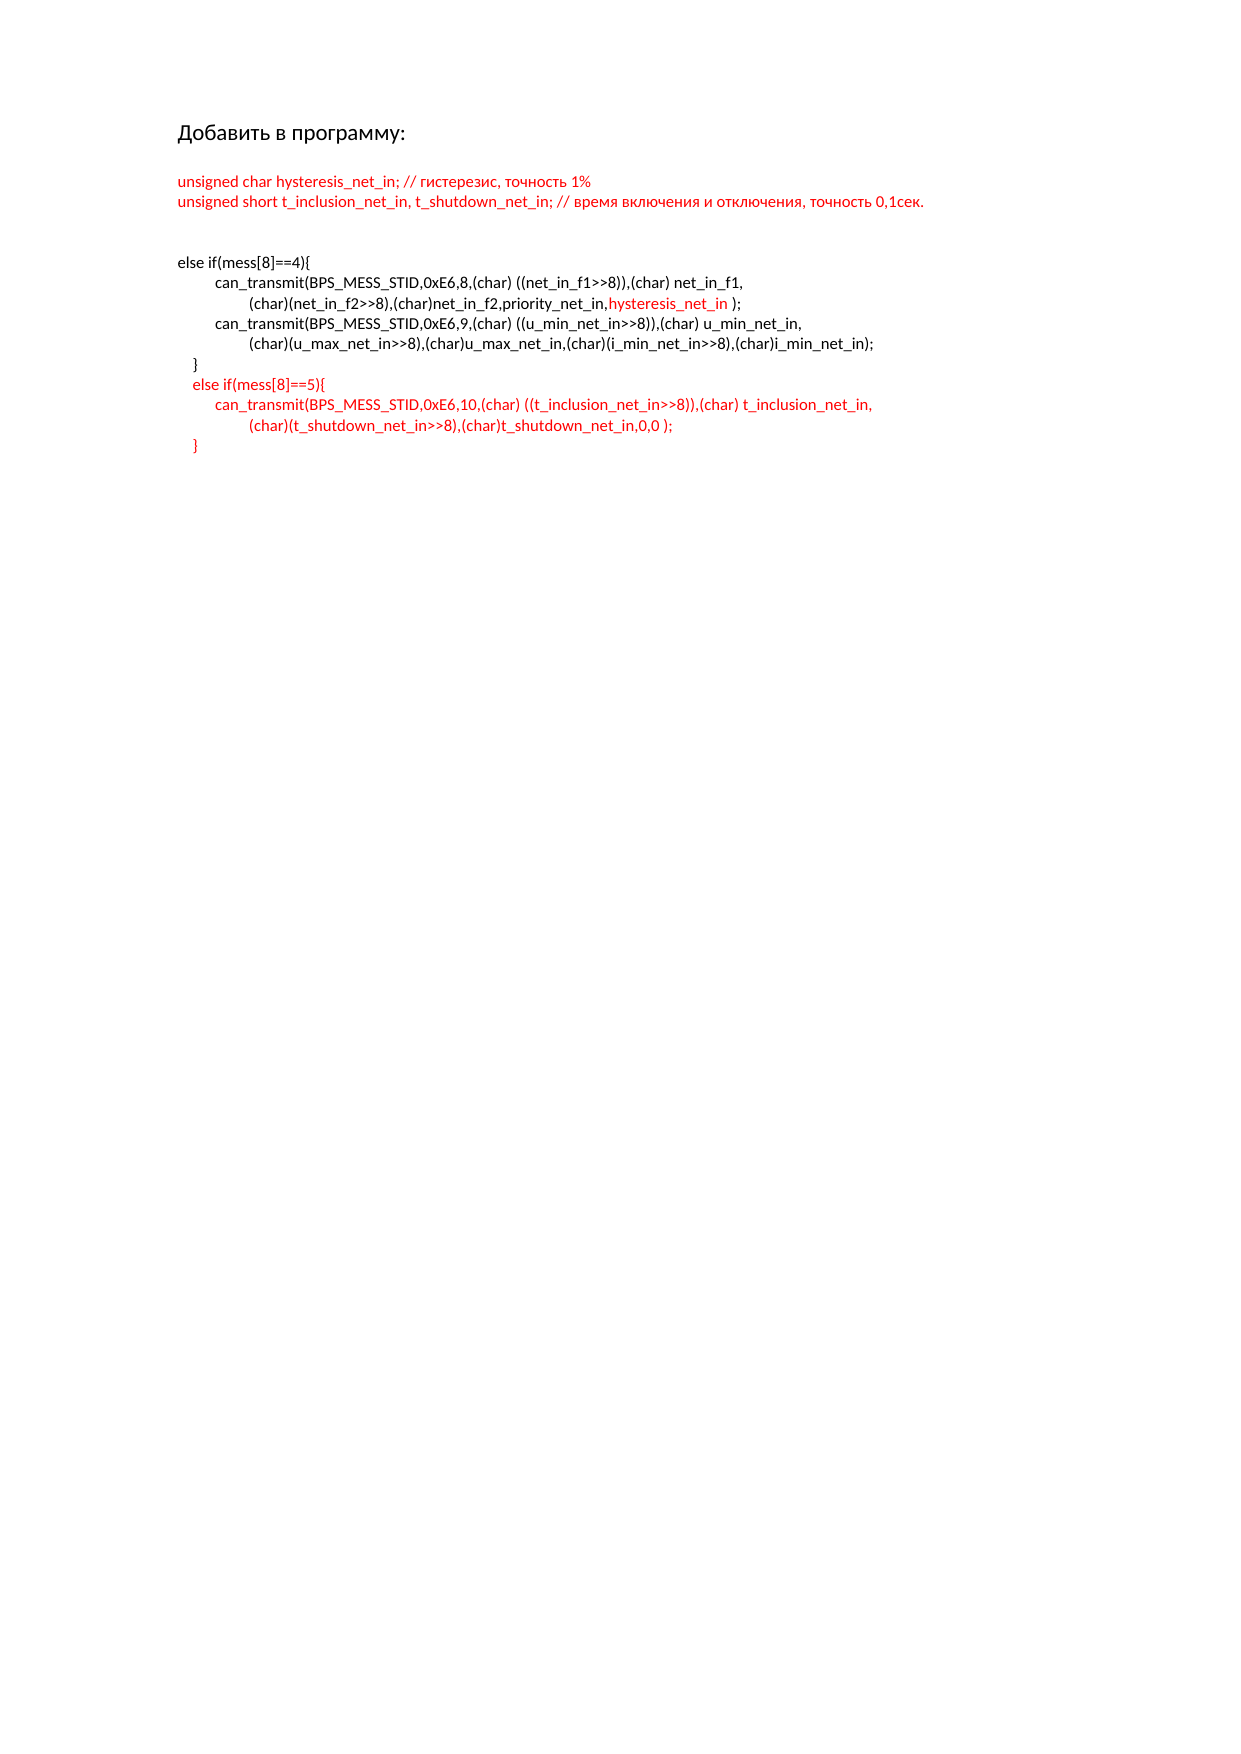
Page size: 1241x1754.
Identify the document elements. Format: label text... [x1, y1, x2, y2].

text } [177, 435, 1152, 456]
text unsigned char hysteresis_net_in; // гистерезис, точность 1% [177, 171, 1152, 191]
text (char)(u_max_net_in>>8),(char)u_max_net_in,(char)(i_min_net_in>>8),(char)i_min_net_in); [177, 334, 1152, 354]
text can_transmit(BPS_MESS_STID,0xE6,8,(char) ((net_in_f1>>8)),(char) net_in_f1, [177, 273, 1152, 293]
text else if(mess[8]==5){ [177, 374, 1152, 394]
text unsigned short t_inclusion_net_in, t_shutdown_net_in; // время включения и отключения, точность 0,1сек. [177, 191, 1152, 212]
text Добавить в программу: [177, 118, 1152, 146]
text can_transmit(BPS_MESS_STID,0xE6,10,(char) ((t_inclusion_net_in>>8)),(char) t_inclusion_net_in, [177, 394, 1152, 415]
text (char)(t_shutdown_net_in>>8),(char)t_shutdown_net_in,0,0 ); [177, 415, 1152, 435]
text can_transmit(BPS_MESS_STID,0xE6,9,(char) ((u_min_net_in>>8)),(char) u_min_net_in, [177, 313, 1152, 334]
text else if(mess[8]==4){ [177, 252, 1152, 273]
text } [177, 354, 1152, 374]
text (char)(net_in_f2>>8),(char)net_in_f2,priority_net_in,hysteresis_net_in ); [177, 293, 1152, 313]
